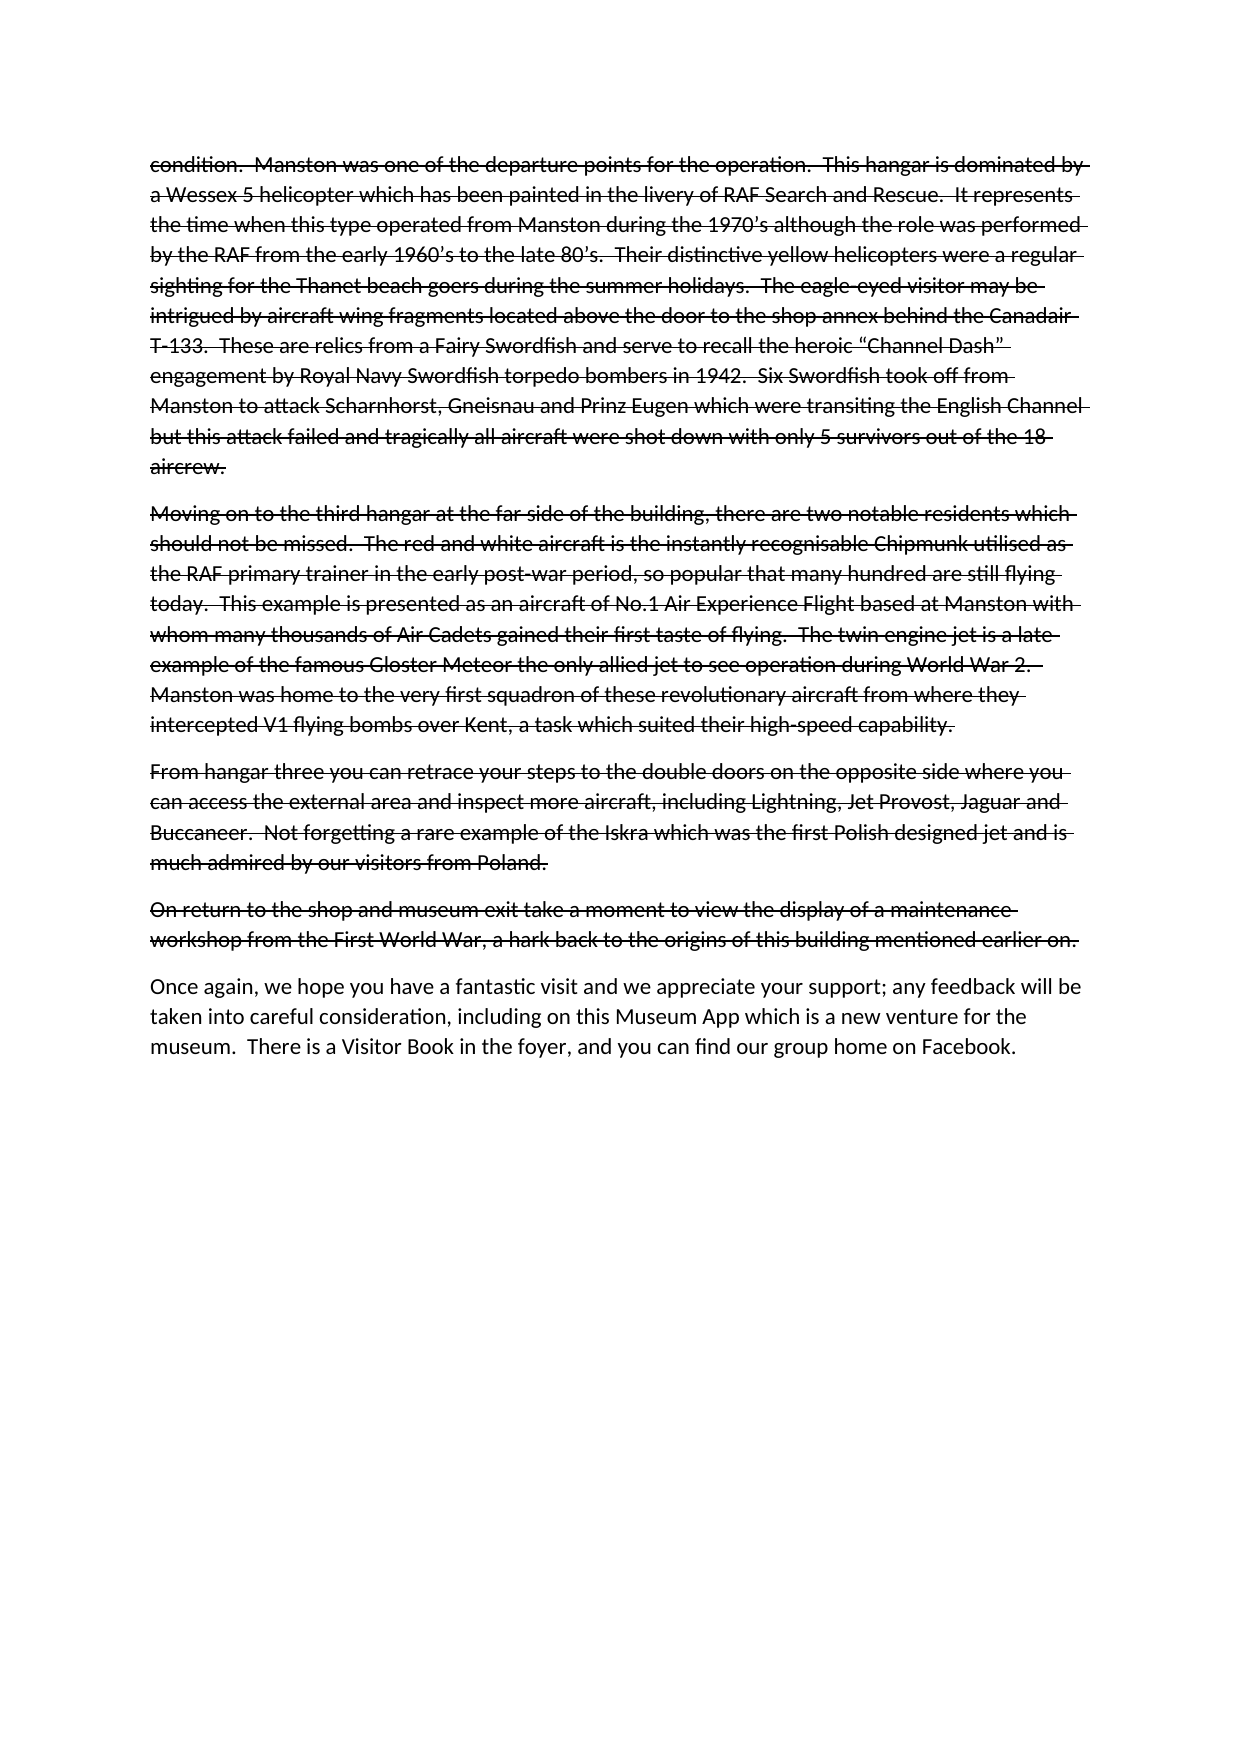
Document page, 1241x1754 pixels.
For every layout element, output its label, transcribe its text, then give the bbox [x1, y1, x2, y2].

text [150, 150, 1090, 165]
text From hangar three you can retrace your steps to the double doors on the opposite side where you can access the external area and inspect more aircraft, including Lightning, Jet Provost, Jaguar and Buccaneer. Not forgetting a rare example of the Iskra which was the first Polish designed jet and is much admired by our visitors from Poland. [150, 757, 1090, 876]
text On return to the shop and museum exit take a moment to view the display of a maintenance workshop from the First World War, a hark back to the origins of this building mentioned earlier on. [150, 895, 1090, 953]
text Once again, we hope you have a fantastic visit and we appreciate your support; any feedback will be taken into careful consideration, including on this Museum App which is a new venture for the museum. There is a Visitor Book in the foyer, and you can find our group home on Facebook. [150, 972, 1090, 1060]
text Moving on to the third hangar at the far side of the building, there are two notable residents which should not be missed. The red and white aircraft is the instantly recognisable Chipmunk utilised as the RAF primary trainer in the early post-war period, so popular that many hundred are still flying today. This example is presented as an aircraft of No.1 Air Experience Flight based at Manston with whom many thousands of Air Cadets gained their first taste of flying. The twin engine jet is a late example of the famous Gloster Meteor the only allied jet to see operation during World War 2. Manston was home to the very first squadron of these revolutionary aircraft from where they intercepted V1 flying bombs over Kent, a task which suited their high-speed capability. [150, 499, 1090, 738]
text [150, 167, 1090, 407]
